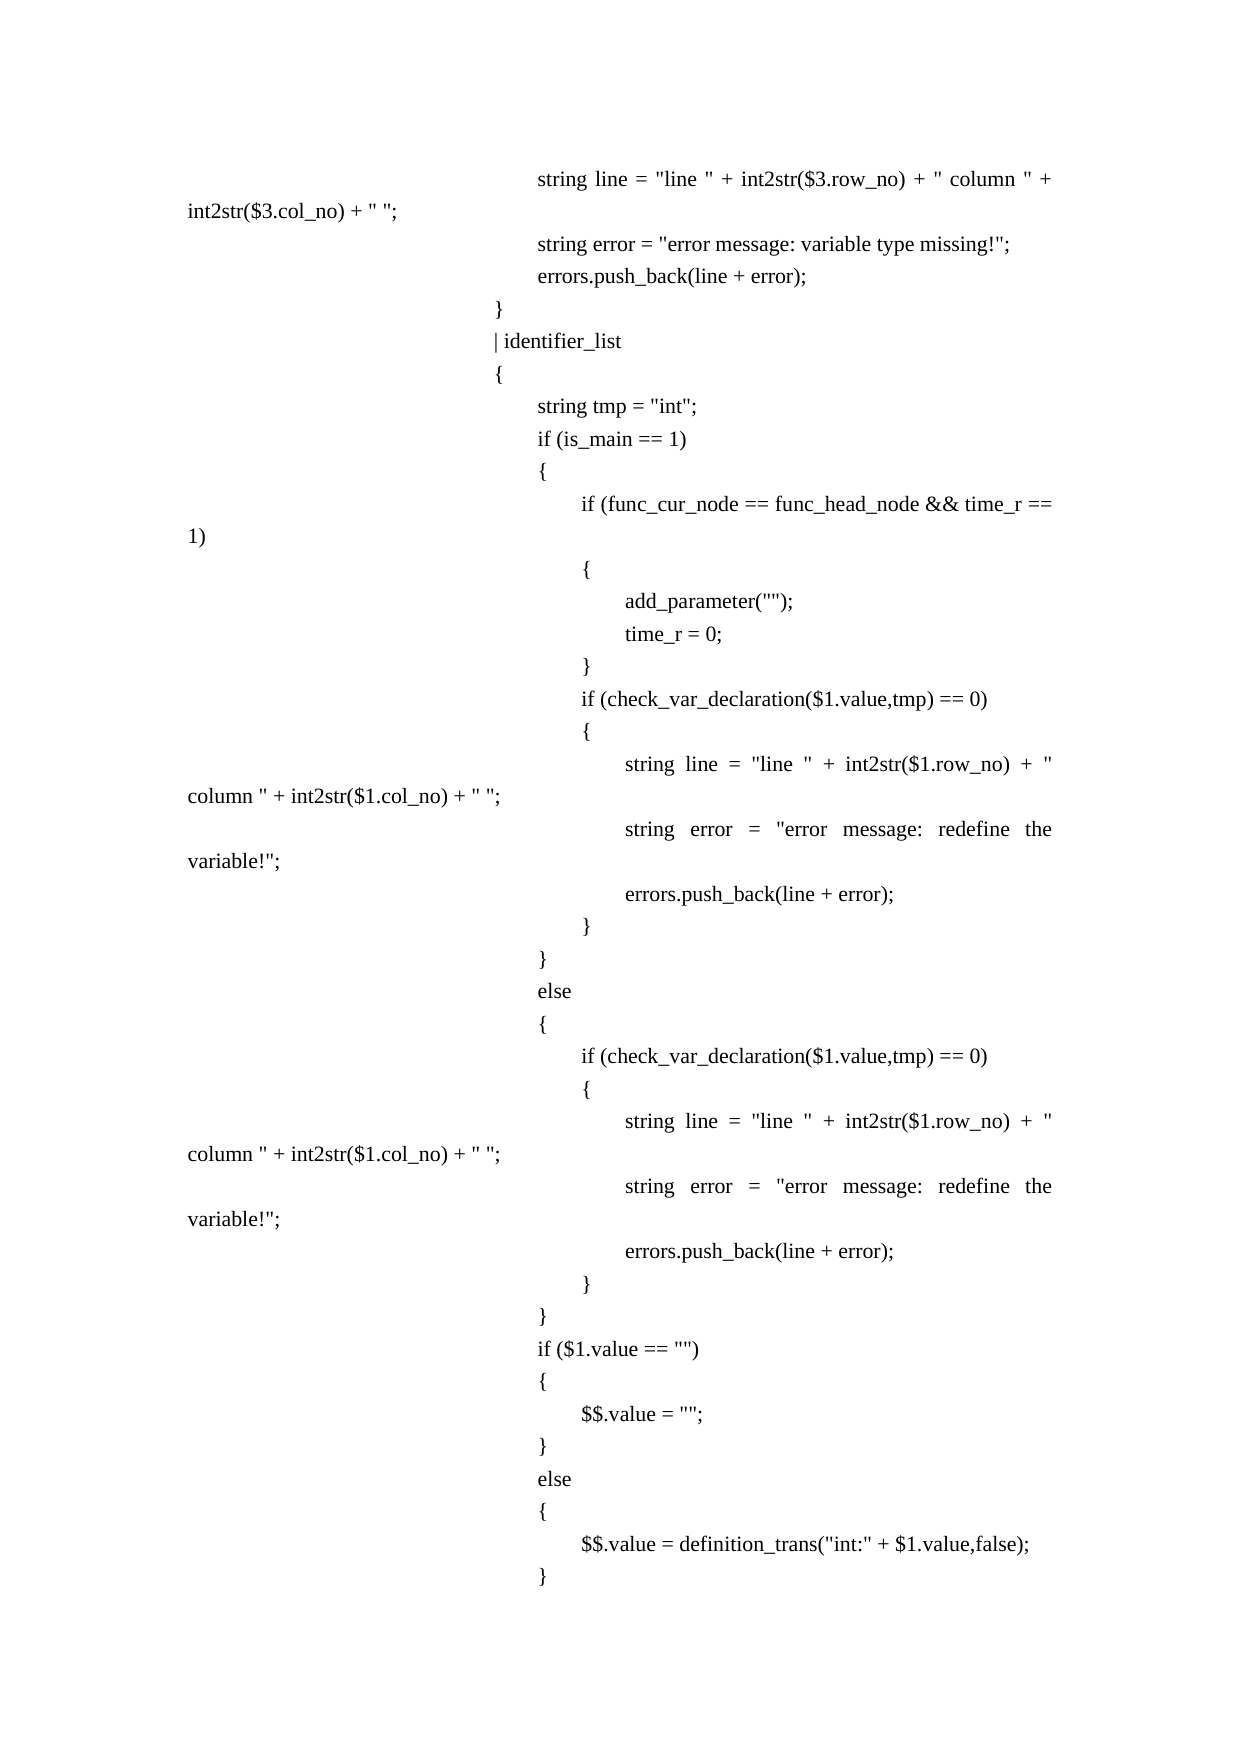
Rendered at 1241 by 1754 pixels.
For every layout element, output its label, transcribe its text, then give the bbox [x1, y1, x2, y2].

text $$.value = ""; [187, 1397, 1053, 1429]
text { [187, 1364, 1053, 1397]
text add_parameter(""); [187, 584, 1053, 617]
text } [187, 1267, 1053, 1299]
text time_r = 0; [187, 617, 1053, 649]
text } [187, 1299, 1053, 1332]
text string error = "error message: variable type missing!"; [187, 227, 1053, 259]
text string line = "line " + int2str($1.row_no) + " column " + int2str($1.col_no) + " "; [187, 1104, 1053, 1169]
text } [187, 1559, 1053, 1592]
text $$.value = definition_trans("int:" + $1.value,false); [187, 1527, 1053, 1559]
text if (is_main == 1) [187, 422, 1053, 454]
text string error = "error message: redefine the variable!"; [187, 1169, 1053, 1234]
text } [187, 909, 1053, 942]
text else [187, 1462, 1053, 1494]
text { [187, 714, 1053, 747]
text { [187, 357, 1053, 389]
text else [187, 974, 1053, 1007]
text errors.push_back(line + error); [187, 877, 1053, 909]
text errors.push_back(line + error); [187, 1234, 1053, 1267]
text if (check_var_declaration($1.value,tmp) == 0) [187, 1039, 1053, 1072]
text string line = "line " + int2str($3.row_no) + " column " + int2str($3.col_no) + " "; [187, 162, 1053, 227]
text { [187, 1072, 1053, 1104]
text { [187, 552, 1053, 584]
text string line = "line " + int2str($1.row_no) + " column " + int2str($1.col_no) + " "; [187, 747, 1053, 812]
text { [187, 1007, 1053, 1039]
text errors.push_back(line + error); [187, 259, 1053, 292]
text { [187, 454, 1053, 487]
text { [187, 1494, 1053, 1527]
text string tmp = "int"; [187, 389, 1053, 422]
text if (func_cur_node == func_head_node && time_r == 1) [187, 487, 1053, 552]
text } [187, 1429, 1053, 1462]
text } [187, 649, 1053, 682]
text } [187, 292, 1053, 324]
text } [187, 942, 1053, 974]
text if (check_var_declaration($1.value,tmp) == 0) [187, 682, 1053, 714]
text string error = "error message: redefine the variable!"; [187, 812, 1053, 877]
text if ($1.value == "") [187, 1332, 1053, 1364]
text | identifier_list [187, 324, 1053, 357]
